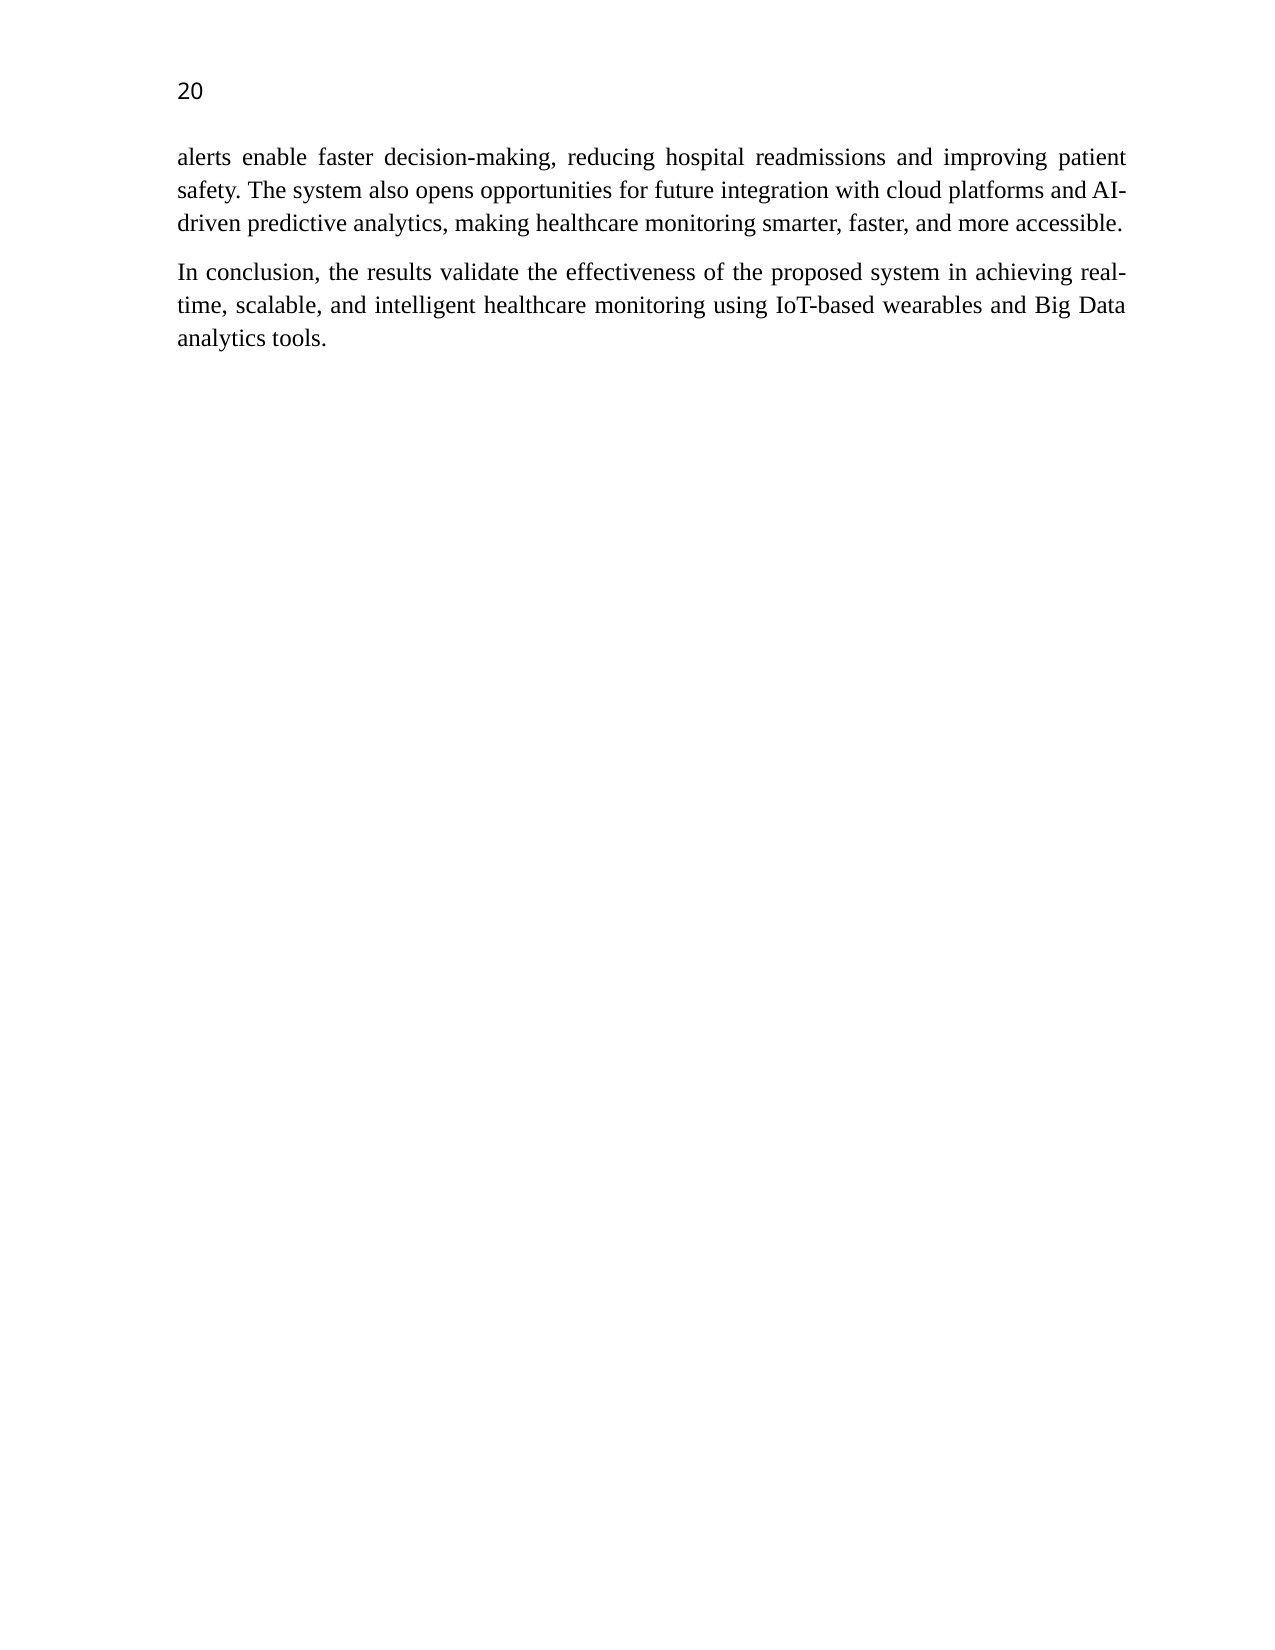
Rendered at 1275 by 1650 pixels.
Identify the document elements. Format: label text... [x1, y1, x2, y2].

text In conclusion, the results validate the effectiveness of the proposed system in achieving real-time, scalable, and intelligent healthcare monitoring using IoT-based wearables and Big Data analytics tools. [177, 257, 1127, 352]
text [177, 142, 1127, 236]
